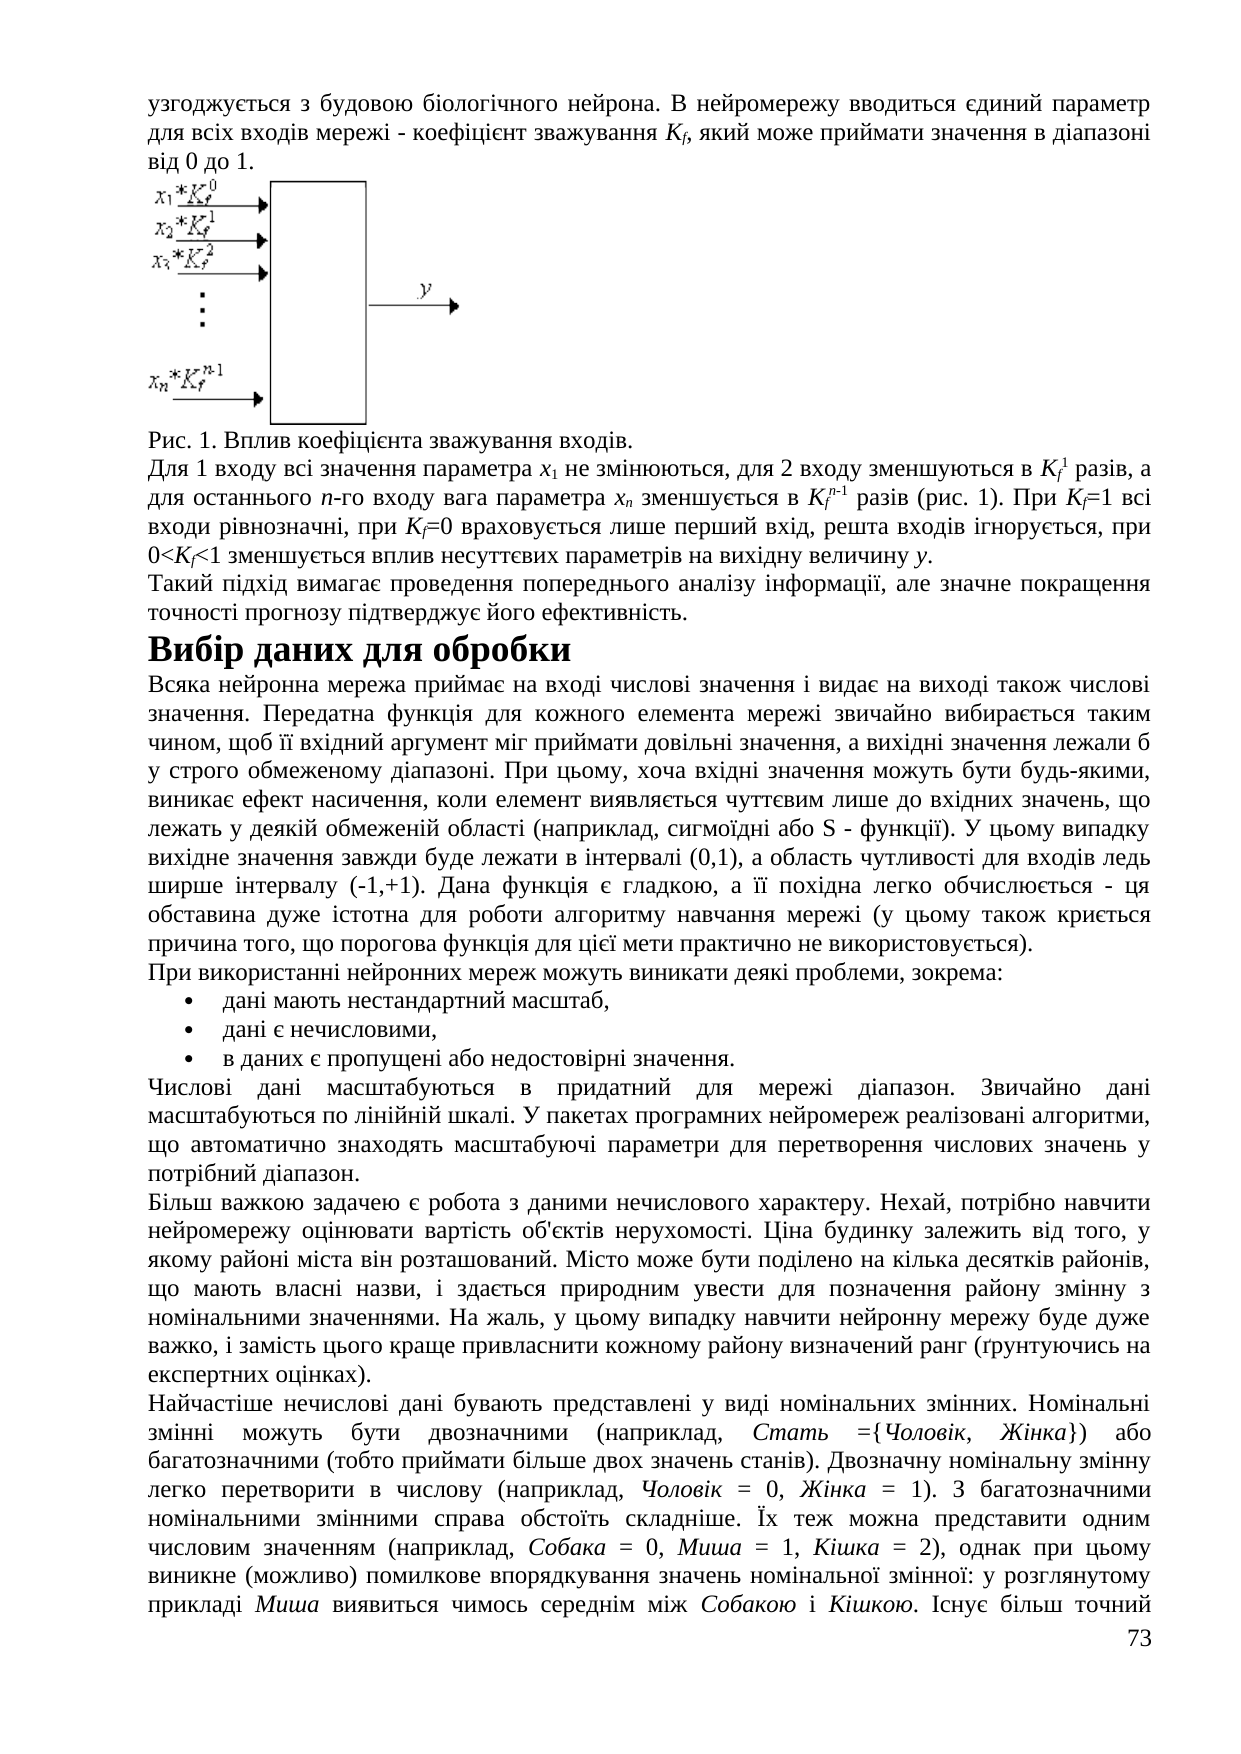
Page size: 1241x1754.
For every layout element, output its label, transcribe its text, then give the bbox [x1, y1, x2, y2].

text Числові дані масштабуються в придатний для мережі діапазон. Звичайно дані масштабуються по лінійній шкалі. У пакетах програмних нейромереж реалізовані алгоритми, що автоматично знаходять масштабуючі параметри для перетворення числових значень у потрібний діапазон. [148, 1072, 1152, 1187]
list дані мають нестандартний масштаб, [185, 985, 1152, 1014]
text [148, 1388, 1152, 1618]
list в даних є пропущені або недостовірні значення. [185, 1043, 1152, 1072]
text Такий підхід вимагає проведення попереднього аналізу інформації, але значне покращення точності прогнозу підтверджує його ефективність. [148, 568, 1152, 626]
text Всяка нейронна мережа приймає на вході числові значення і видає на виході також числові значення. Передатна функція для кожного елемента мережі звичайно вибирається таким чином, щоб її вхідний аргумент міг приймати довільні значення, а вихідні значення лежали б у строго обмеженому діапазоні. При цьому, хоча вхідні значення можуть бути будь-якими, виникає ефект насичення, коли елемент виявляється чуттєвим лише до вхідних значень, що лежать у деякій обмеженій області (наприклад, сигмоїдні або S - функції). У цьому випадку вихідне значення завжди буде лежати в інтервалі (0,1), а область чутливості для входів ледь ширше інтервалу (-1,+1). Дана функція є гладкою, а її похідна легко обчислюється - ця обставина дуже істотна для роботи алгоритму навчання мережі (у цьому також криється причина того, що порогова функція для цієї мети практично не використовується). [148, 669, 1152, 957]
text При використанні нейронних мереж можуть виникати деякі проблеми, зокрема: [148, 957, 1152, 985]
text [148, 88, 1152, 175]
list дані є нечисловими, [185, 1014, 1152, 1043]
text Більш важкою задачею є робота з даними нечислового характеру. Нехай, потрібно навчити нейромережу оцінювати вартість об'єктів нерухомості. Ціна будинку залежить від того, у якому районі міста він розташований. Місто може бути поділено на кілька десятків районів, що мають власні назви, і здається природним увести для позначення району змінну з номінальними значеннями. На жаль, у цьому випадку навчити нейронну мережу буде дуже важко, і замість цього краще привласнити кожному району визначений ранг (ґрунтуючись на експертних оцінках). [148, 1187, 1152, 1388]
text Вибір даних для обробки [148, 626, 1152, 669]
picture [147, 174, 461, 425]
text Для 1 входу всі значення параметра х1 не змінюються, для 2 входу зменшуються в Kf1 разів, а для останнього n-го входу вага параметра xn зменшується в Kfn-1 разів (рис. 1). При Kf=1 всі входи рівнозначні, при Kf=0 враховується лише перший вхід, решта входів ігнорується, при 0<Kf<1 зменшується вплив несуттєвих параметрів на вихідну величину y. [148, 453, 1152, 568]
text Рис. 1. Вплив коефіцієнта зважування входів. [148, 425, 1152, 453]
